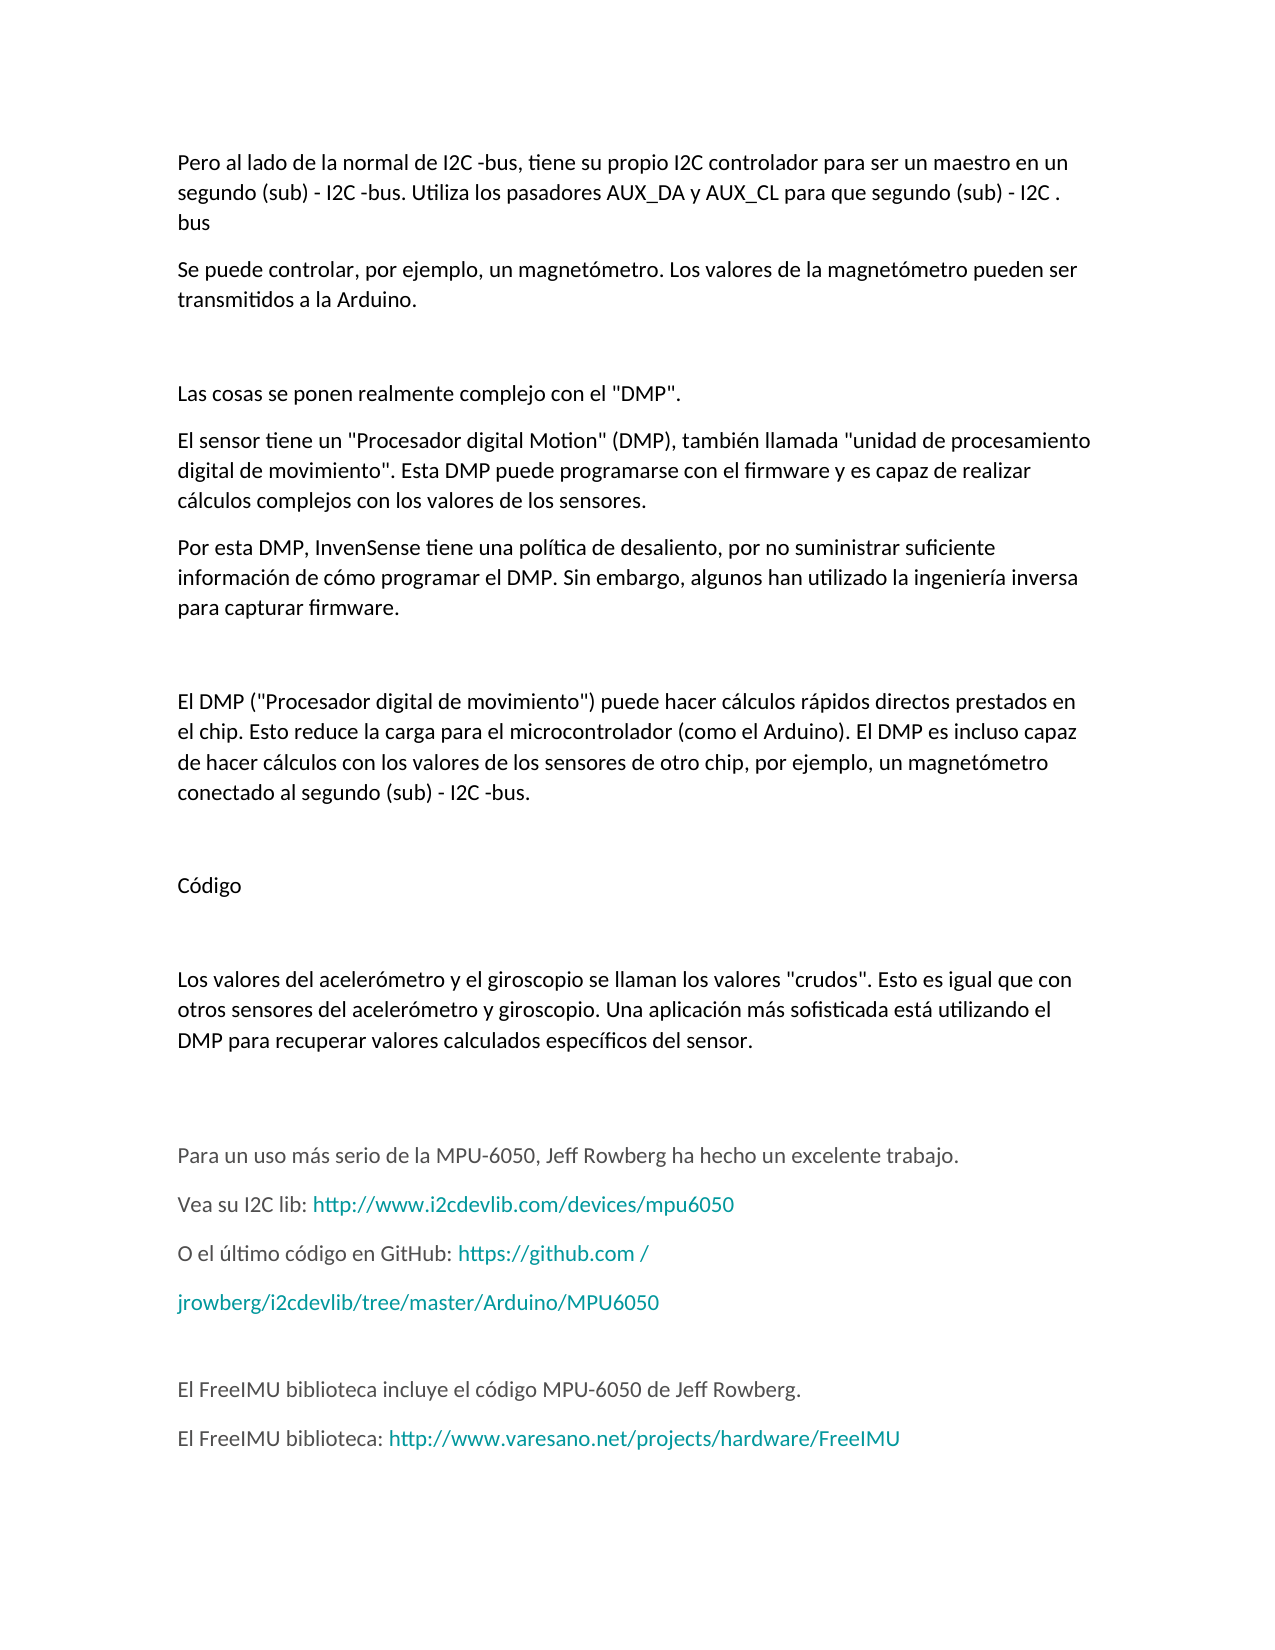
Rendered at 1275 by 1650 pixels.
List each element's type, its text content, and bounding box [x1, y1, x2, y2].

text Los valores del acelerómetro y el giroscopio se llaman los valores "crudos". Esto es igual que con otros sensores del acelerómetro y giroscopio. Una aplicación más sofisticada está utilizando el DMP para recuperar valores calculados específicos del sensor. [177, 965, 1098, 1054]
text El FreeIMU biblioteca incluye el código MPU-6050 de Jeff Rowberg. El FreeIMU biblioteca: http://www.varesano.net/projects/hardware/FreeIMU [177, 1354, 1098, 1453]
text El DMP ("Procesador digital de movimiento") puede hacer cálculos rápidos directos prestados en el chip. Esto reduce la carga para el microcontrolador (como el Arduino). El DMP es incluso capaz de hacer cálculos con los valores de los sensores de otro chip, por ejemplo, un magnetómetro conectado al segundo (sub) - I2C -bus. [177, 687, 1098, 806]
text Las cosas se ponen realmente complejo con el "DMP". [177, 379, 1098, 407]
text Para un uso más serio de la MPU-6050, Jeff Rowberg ha hecho un excelente trabajo. Vea su I2C lib: http://www.i2cdevlib.com/devices/mpu6050 O el último código en GitHub: https://github.com / jrowberg/i2cdevlib/tree/master/Arduino/MPU6050 [177, 1119, 1098, 1317]
text Código [177, 872, 1098, 899]
text Pero al lado de la normal de I2C -bus, tiene su propio I2C controlador para ser un maestro en un segundo (sub) - I2C -bus. Utiliza los pasadores AUX_DA y AUX_CL para que segundo (sub) - I2C . bus [177, 148, 1098, 236]
text Se puede controlar, por ejemplo, un magnetómetro. Los valores de la magnetómetro pueden ser transmitidos a la Arduino. [177, 255, 1098, 313]
text El sensor tiene un "Procesador digital Motion" (DMP), también llamada "unidad de procesamiento digital de movimiento". Esta DMP puede programarse con el firmware y es capaz de realizar cálculos complejos con los valores de los sensores. [177, 426, 1098, 514]
text Por esta DMP, InvenSense tiene una política de desaliento, por no suministrar suficiente información de cómo programar el DMP. Sin embargo, algunos han utilizado la ingeniería inversa para capturar firmware. [177, 533, 1098, 621]
